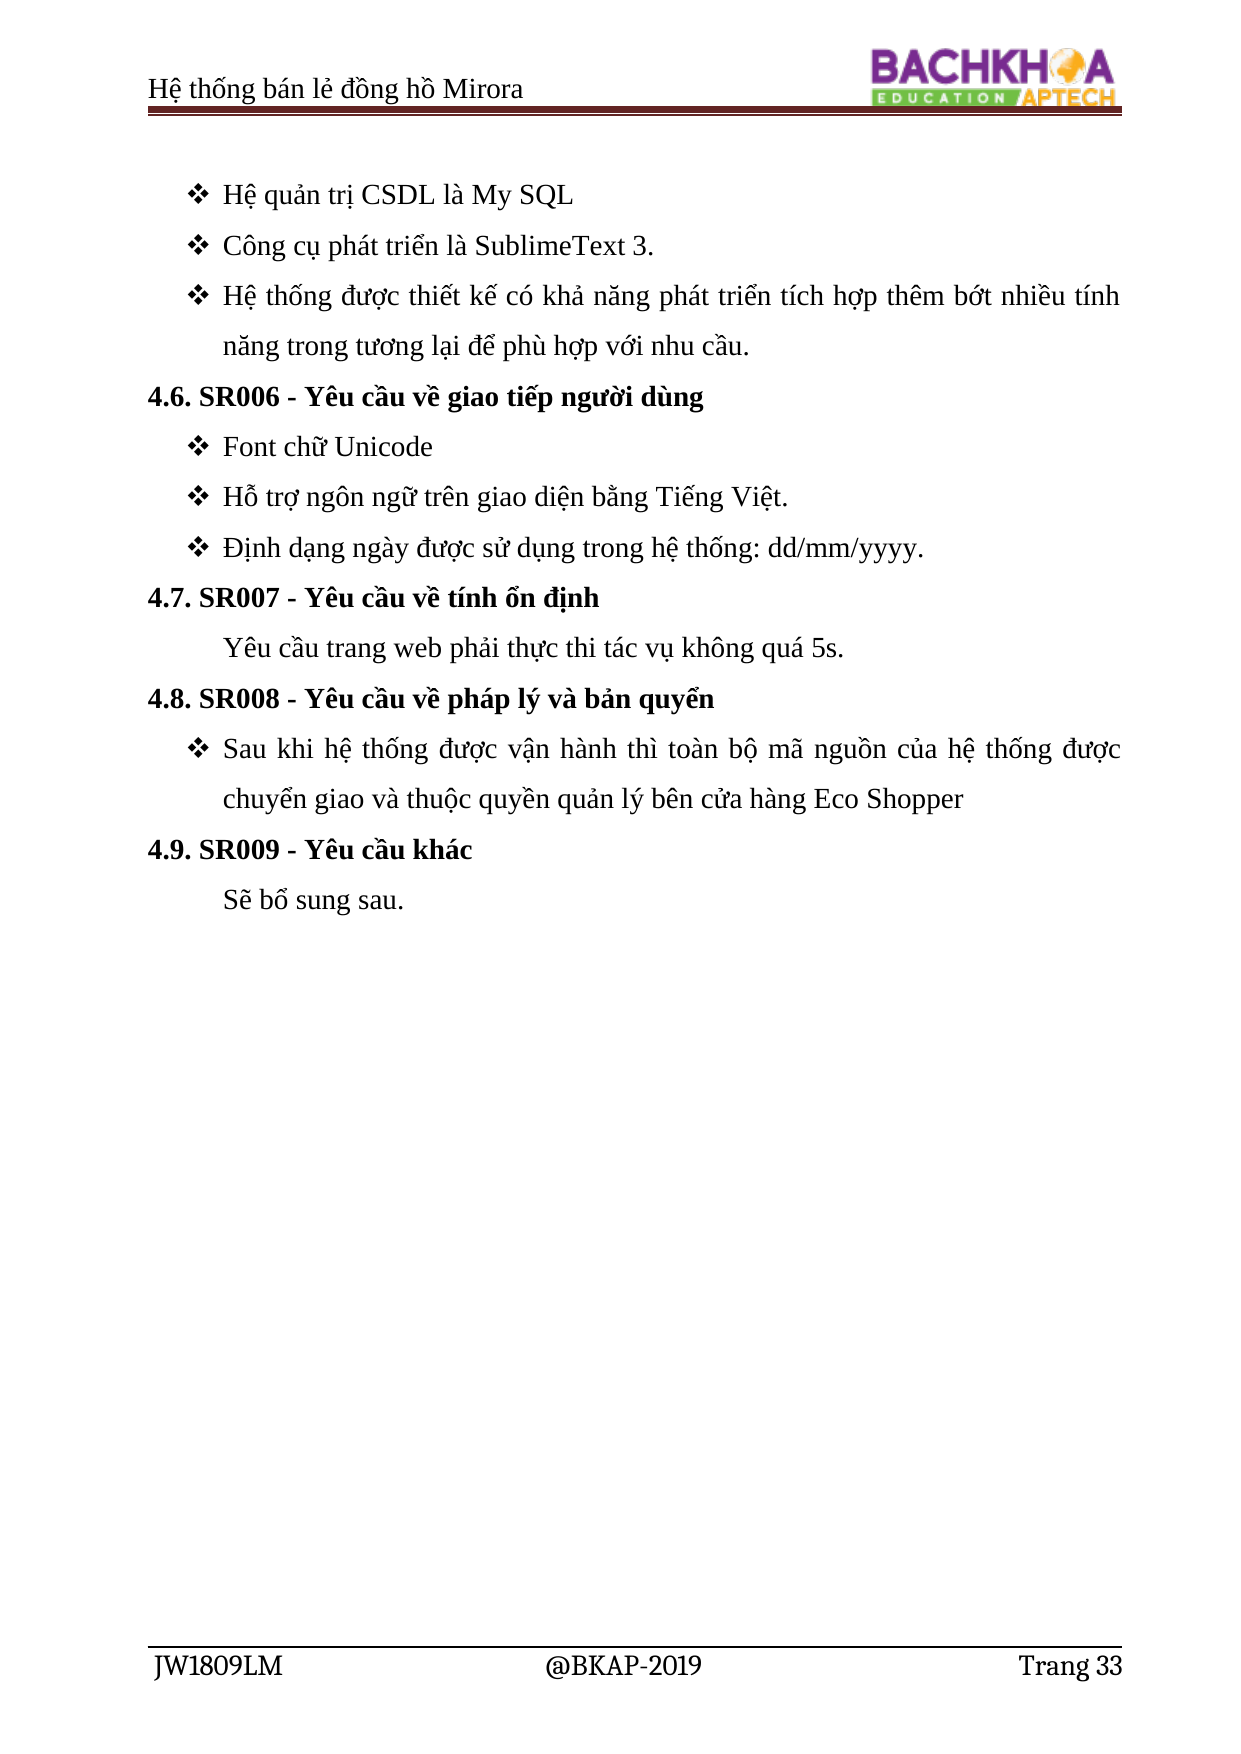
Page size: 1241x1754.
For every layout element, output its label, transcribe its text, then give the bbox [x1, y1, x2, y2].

list Font chữ Unicode [185, 429, 1122, 463]
picture [868, 47, 1120, 106]
text Sẽ bổ sung sau. [148, 882, 1122, 916]
subtitle 4.9. SR009 - Yêu cầu khác [148, 832, 1122, 866]
list Sau khi hệ thống được vận hành thì toàn bộ mã nguồn của hệ thống được chuyển giao và thuộc quyền quản lý bên cửa hàng Eco Shopper [185, 731, 1122, 815]
list Hệ thống được thiết kế có khả năng phát triển tích hợp thêm bớt nhiều tính năng trong tương lại để phù hợp với nhu cầu. [185, 278, 1122, 362]
list Công cụ phát triển là SublimeText 3. [185, 228, 1122, 261]
subtitle 4.8. SR008 - Yêu cầu về pháp lý và bản quyển [148, 681, 1122, 714]
list Hệ quản trị CSDL là My SQL [185, 177, 1122, 211]
list Hỗ trợ ngôn ngữ trên giao diện bằng Tiếng Việt. [185, 479, 1122, 513]
subtitle 4.6. SR006 - Yêu cầu về giao tiếp người dùng [148, 379, 1122, 412]
subtitle 4.7. SR007 - Yêu cầu về tính ổn định [148, 580, 1122, 614]
text Yêu cầu trang web phải thực thi tác vụ không quá 5s. [148, 631, 1122, 664]
list Định dạng ngày được sử dụng trong hệ thống: dd/mm/yyyy. [185, 530, 1122, 563]
